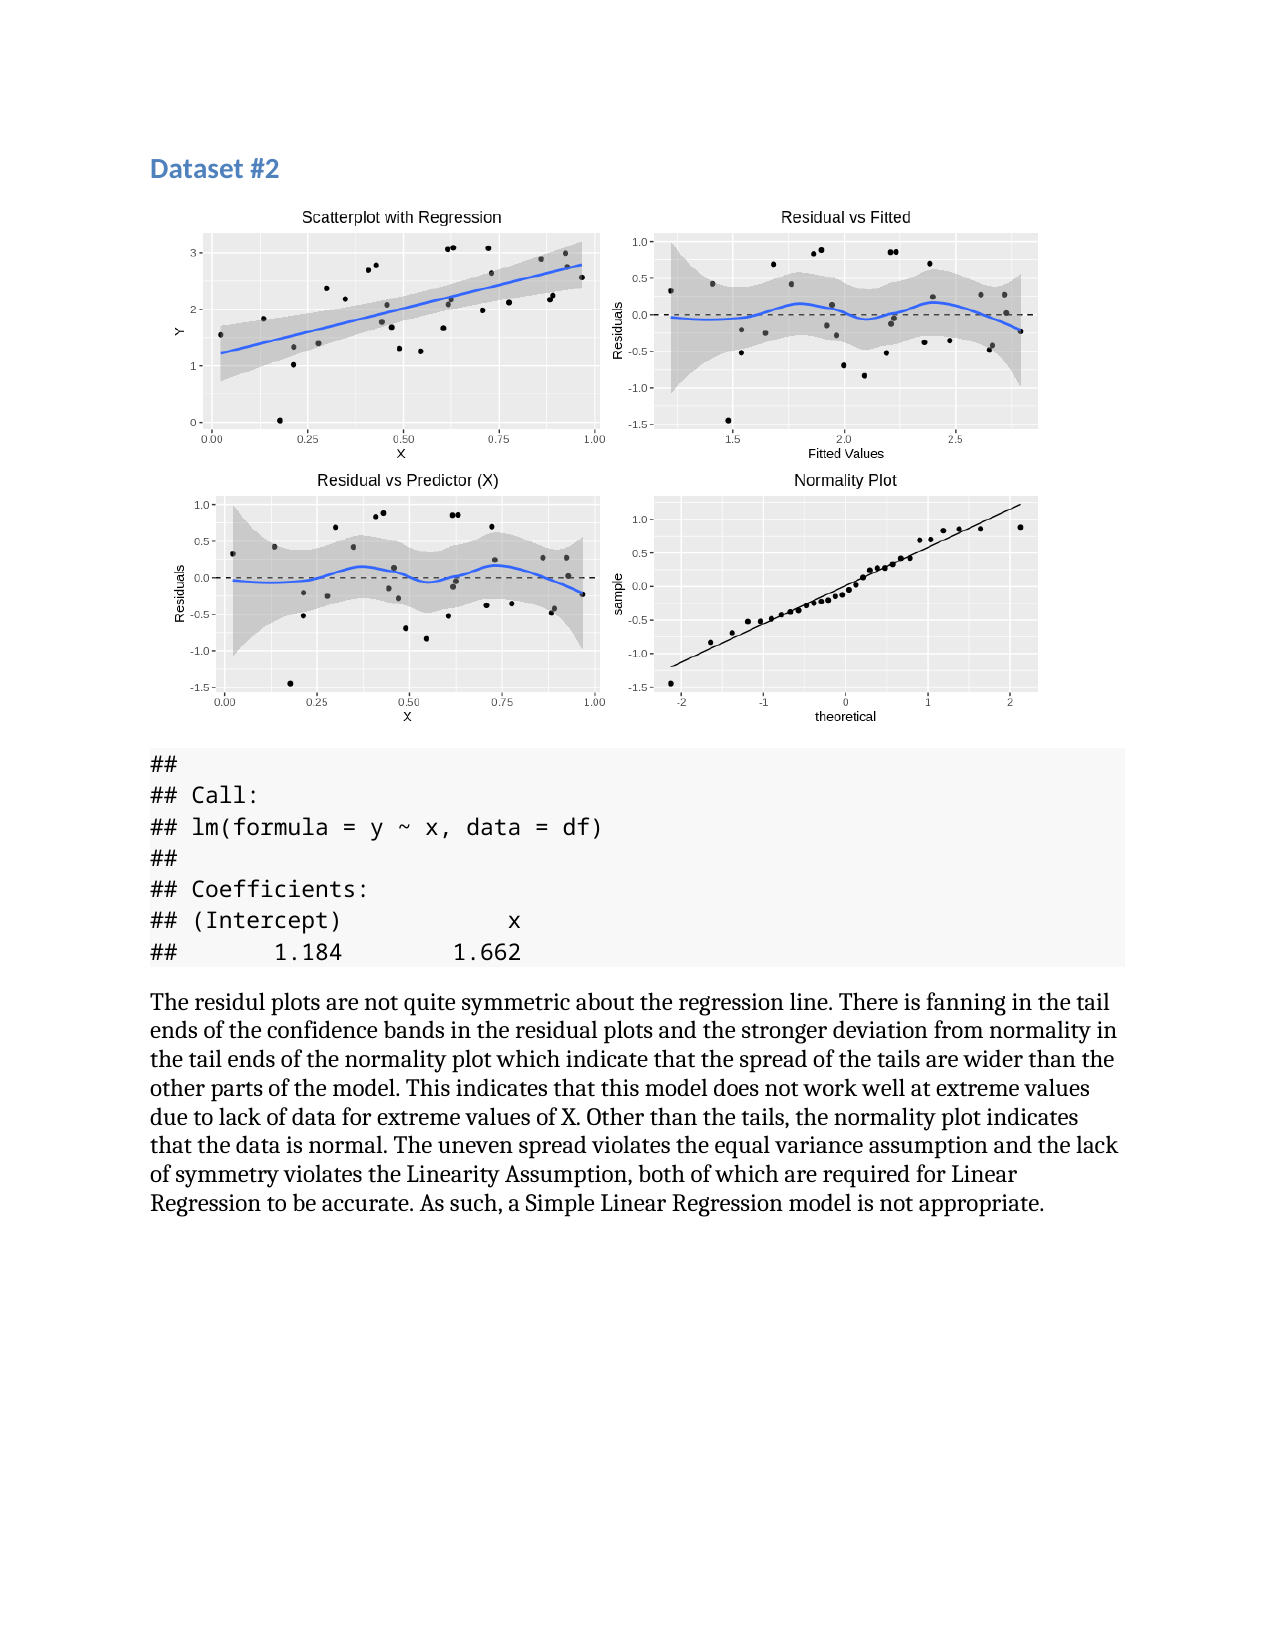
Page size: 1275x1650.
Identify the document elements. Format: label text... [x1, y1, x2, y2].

picture [168, 204, 1044, 730]
subtitle Dataset #2 [150, 150, 1125, 186]
text The residul plots are not quite symmetric about the regression line. There is fanning in the tail ends of the confidence bands in the residual plots and the stronger deviation from normality in the tail ends of the normality plot which indicate that the spread of the tails are wider than the other parts of the model. This indicates that this model does not work well at extreme values due to lack of data for extreme values of X. Other than the tails, the normality plot indicates that the data is normal. The uneven spread violates the equal variance assumption and the lack of symmetry violates the Linearity Assumption, both of which are required for Linear Regression to be accurate. As such, a Simple Linear Regression model is not appropriate. [150, 988, 1125, 1218]
text ## ## Call: ## lm(formula = y ~ x, data = df) ## ## Coefficients: ## (Intercept) x ## 1.184 1.662 [150, 748, 1125, 967]
